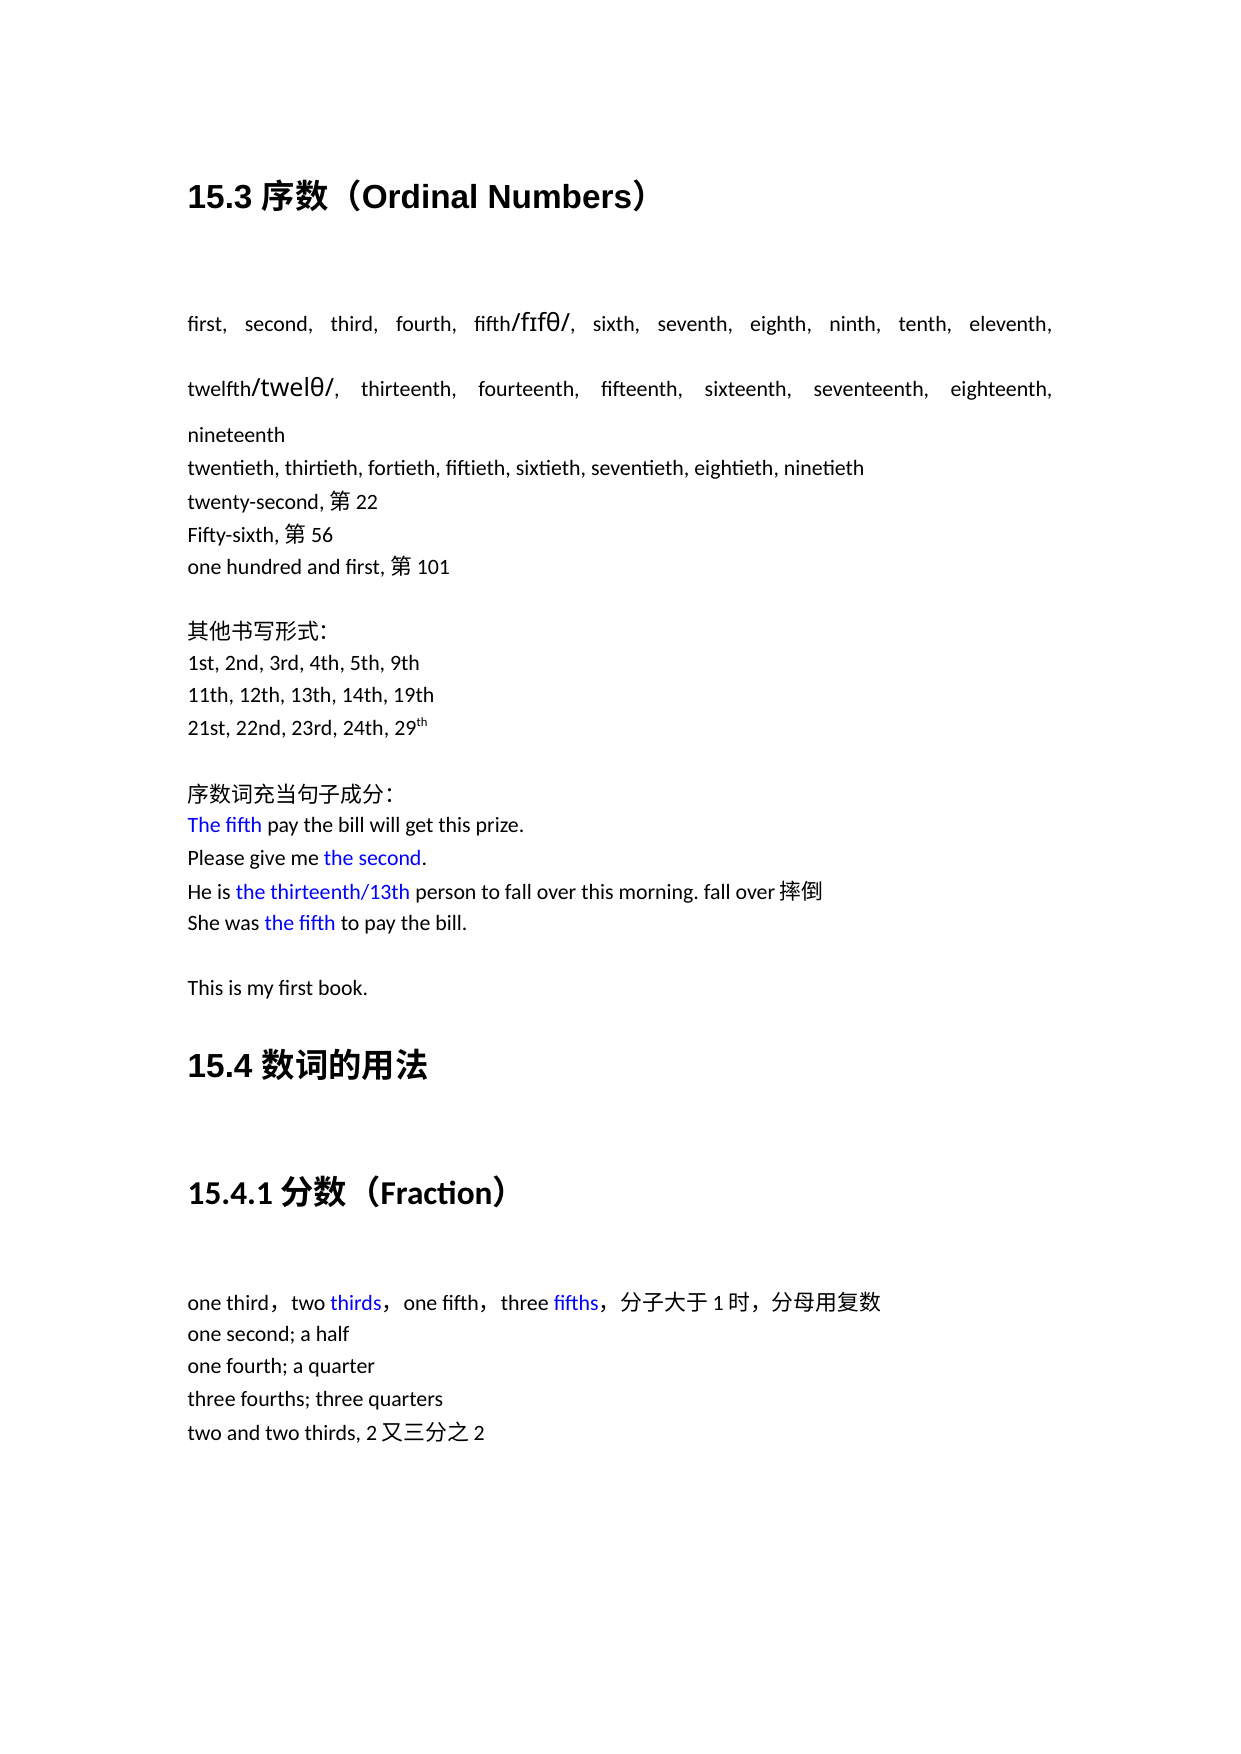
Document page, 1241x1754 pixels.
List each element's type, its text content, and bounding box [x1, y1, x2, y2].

subtitle 15.4.1 分数（Fraction） [187, 1158, 1053, 1223]
text He is the thirteenth/13th person to fall over this morning. fall over摔倒 [187, 874, 1053, 906]
text first, second, third, fourth, fifth/fɪfθ/, sixth, seventh, eighth, ninth, tenth, eleventh, twelfth/twelθ/, thirteenth, fourteenth, fifteenth, sixteenth, seventeenth, eighteenth, nineteenth [187, 289, 1053, 451]
subtitle 15.3 序数（Ordinal Numbers） [187, 162, 1053, 227]
text This is my first book. [187, 971, 1053, 1004]
text twenty-second, 第22 [187, 484, 1053, 516]
text one fourth; a quarter [187, 1349, 1053, 1382]
text 其他书写形式： [187, 614, 1053, 646]
text 1st, 2nd, 3rd, 4th, 5th, 9th [187, 646, 1053, 679]
text She was the fifth to pay the bill. [187, 906, 1053, 939]
text one third，two thirds，one fifth，three fifths，分子大于1时，分母用复数 [187, 1284, 1053, 1317]
text one second; a half [187, 1317, 1053, 1349]
text Please give me the second. [187, 841, 1053, 874]
text twentieth, thirtieth, fortieth, fiftieth, sixtieth, seventieth, eightieth, ninetieth [187, 451, 1053, 484]
text one hundred and first, 第101 [187, 549, 1053, 581]
subtitle 15.4 数词的用法 [187, 1031, 1053, 1096]
text three fourths; three quarters [187, 1382, 1053, 1414]
text 11th, 12th, 13th, 14th, 19th [187, 679, 1053, 711]
text two and two thirds, 2又三分之2 [187, 1414, 1053, 1447]
text The fifth pay the bill will get this prize. [187, 809, 1053, 841]
text 序数词充当句子成分： [187, 776, 1053, 809]
text Fifty-sixth, 第56 [187, 516, 1053, 549]
text 21st, 22nd, 23rd, 24th, 29th [187, 711, 1053, 744]
